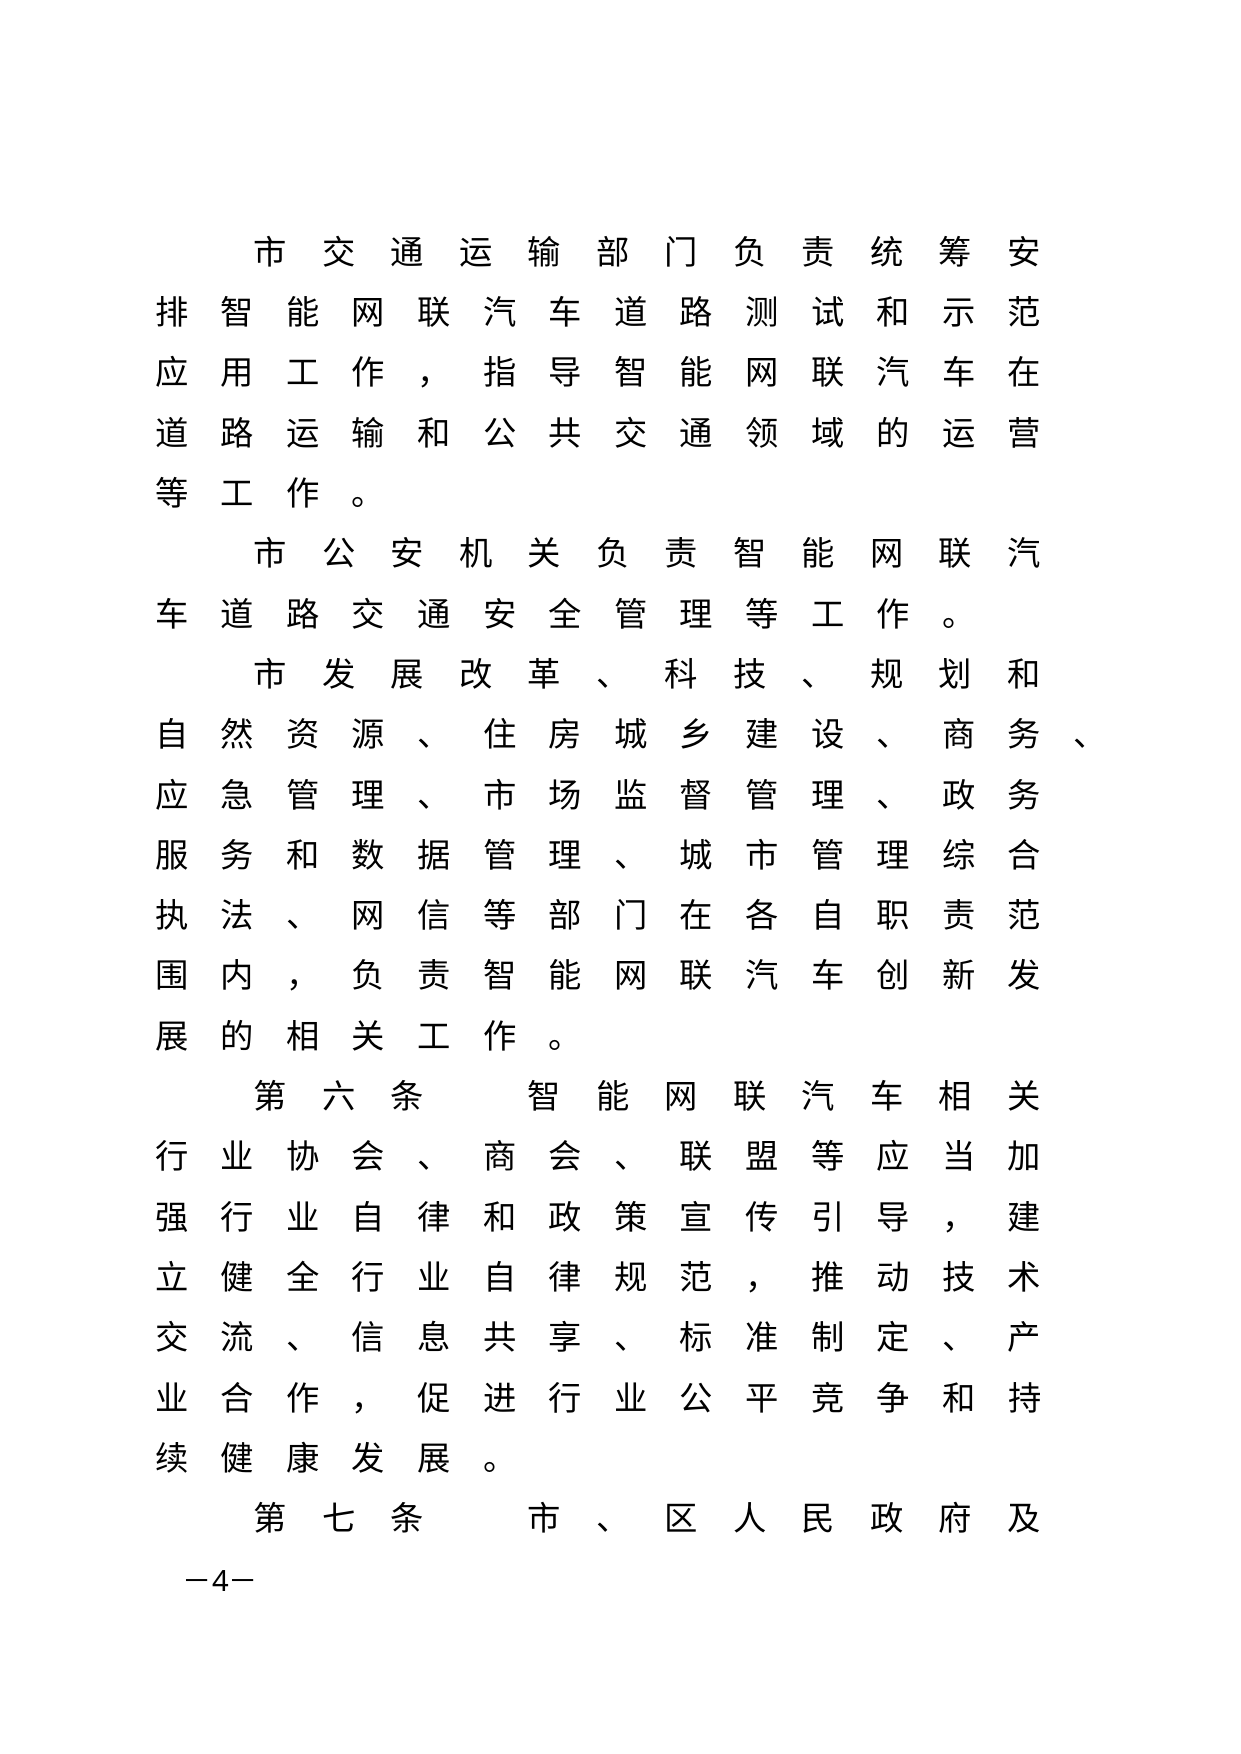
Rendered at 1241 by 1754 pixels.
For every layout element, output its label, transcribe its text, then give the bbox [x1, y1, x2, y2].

text 市公安机关负责智能网联汽车道路交通安全管理等工作。 [155, 521, 1073, 642]
text 第六条 智能网联汽车相关行业协会、商会、联盟等应当加强行业自律和政策宣传引导，建立健全行业自律规范，推动技术交流、信息共享、标准制定、产业合作，促进行业公平竞争和持续健康发展。 [155, 1064, 1073, 1486]
text 第七条 市、区人民政府及其有关部门应当在智能网联汽车创新发展领域开展探索实践，建立容错免责机制，鼓励敢于担当、勇于创新，营造干事创业的发展环境；在智能网联汽车创新发展工作中出现失误或者偏差，勤勉尽责、未牟取私利的，可以对有关单位和个人依法依规予以免责或者减轻责任。 [155, 1486, 1073, 1546]
text 市交通运输部门负责统筹安排智能网联汽车道路测试和示范应用工作，指导智能网联汽车在道路运输和公共交通领域的运营等工作。 [155, 219, 1073, 521]
text 市发展改革、科技、规划和自然资源、住房城乡建设、商务、应急管理、市场监督管理、政务服务和数据管理、城市管理综合执法、网信等部门在各自职责范围内，负责智能网联汽车创新发展的相关工作。 [155, 642, 1073, 1064]
